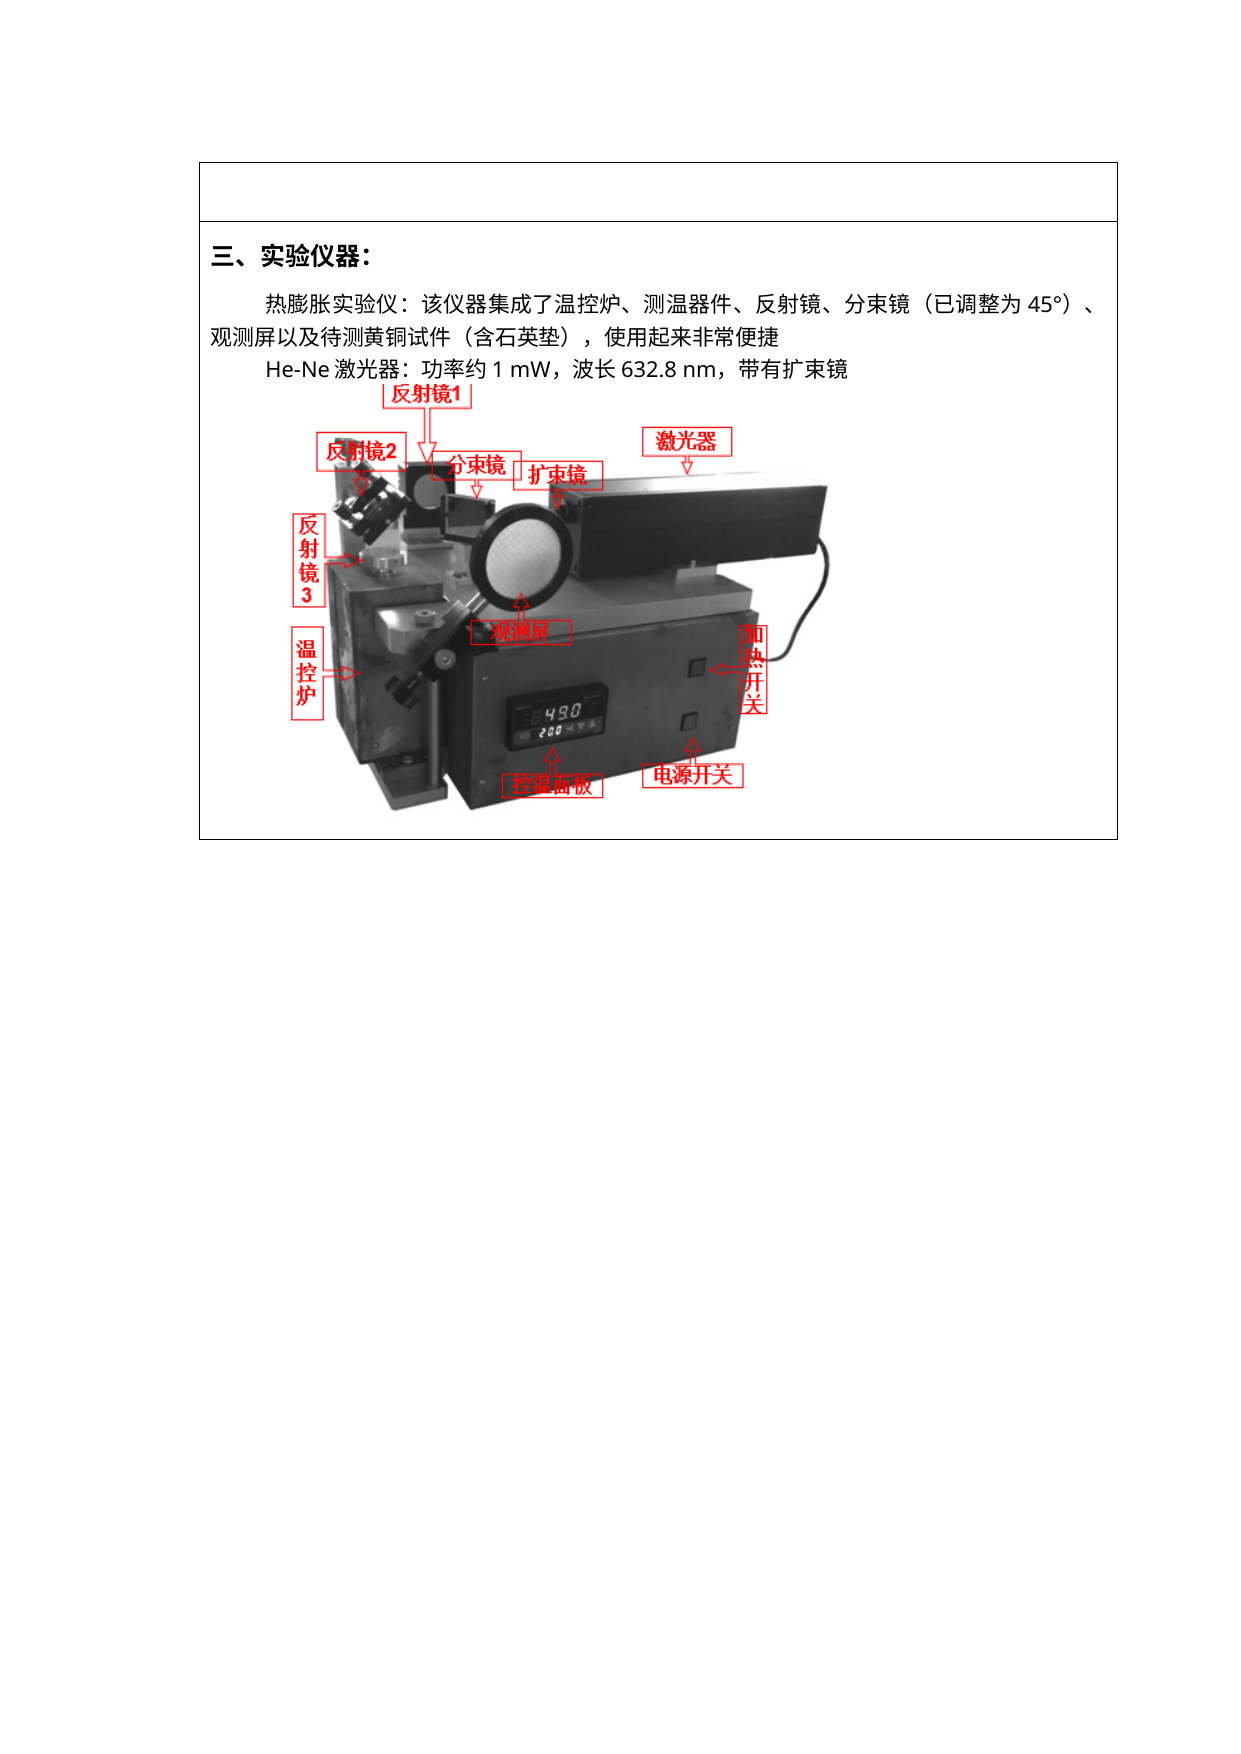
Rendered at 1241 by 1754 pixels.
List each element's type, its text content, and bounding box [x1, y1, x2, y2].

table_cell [200, 163, 1117, 221]
picture [210, 384, 863, 821]
table_cell 三、实验仪器： 热膨胀实验仪：该仪器集成了温控炉、测温器件、反射镜、分束镜（已调整为45°）、观测屏以及待测黄铜试件（含石英垫），使用起来非常便捷 He-Ne激光器：功率约1 mW，波长632.8 nm，带有扩束镜 [200, 222, 1117, 839]
